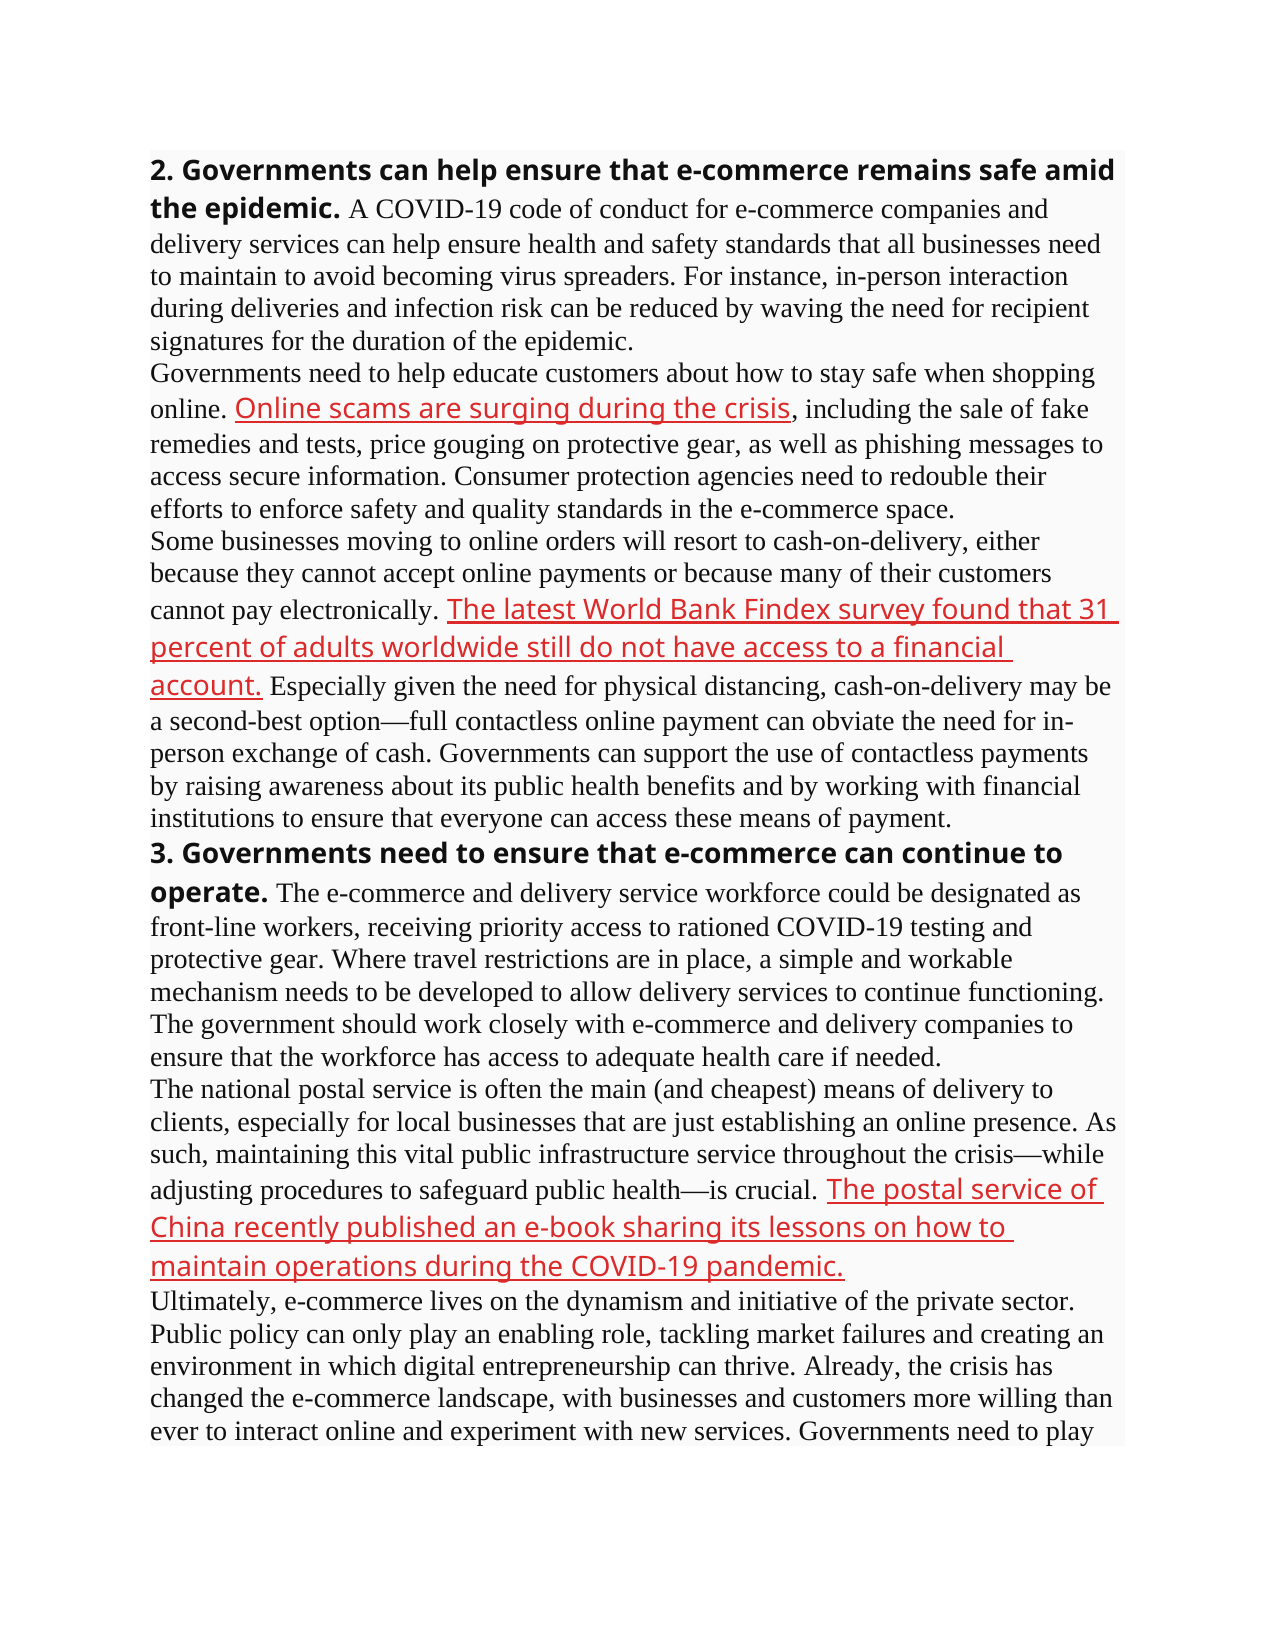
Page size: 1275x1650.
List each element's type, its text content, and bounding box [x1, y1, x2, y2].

text 3. Governments need to ensure that e-commerce can continue to operate. The e-commerce and delivery service workforce could be designated as front-line workers, receiving priority access to rationed COVID-19 testing and protective gear. Where travel restrictions are in place, a simple and workable mechanism needs to be developed to allow delivery services to continue functioning. The government should work closely with e-commerce and delivery companies to ensure that the workforce has access to adequate health care if needed. [150, 833, 1125, 1072]
text 2. Governments can help ensure that e-commerce remains safe amid the epidemic. A COVID-19 code of conduct for e-commerce companies and delivery services can help ensure health and safety standards that all businesses need to maintain to avoid becoming virus spreaders. For instance, in-person interaction during deliveries and infection risk can be reduced by waving the need for recipient signatures for the duration of the epidemic. [150, 150, 1125, 356]
text Some businesses moving to online orders will resort to cash-on-delivery, either because they cannot accept online payments or because many of their customers cannot pay electronically. The latest World Bank Findex survey found that 31 percent of adults worldwide still do not have access to a financial account. Especially given the need for physical distancing, cash-on-delivery may be a second-best option—full contactless online payment can obviate the need for in-person exchange of cash. Governments can support the use of contactless payments by raising awareness about its public health benefits and by working with financial institutions to ensure that everyone can access these means of payment. [150, 524, 1125, 833]
text The national postal service is often the main (and cheapest) means of delivery to clients, especially for local businesses that are just establishing an online presence. As such, maintaining this vital public infrastructure service throughout the crisis—while adjusting procedures to safeguard public health—is crucial. The postal service of China recently published an e-book sharing its lessons on how to maintain operations during the COVID-19 pandemic. [150, 1072, 1125, 1284]
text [150, 1284, 1125, 1446]
text Governments need to help educate customers about how to stay safe when shopping online. Online scams are surging during the crisis, including the sale of fake remedies and tests, price gouging on protective gear, as well as phishing messages to access secure information. Consumer protection agencies need to redouble their efforts to enforce safety and quality standards in the e-commerce space. [150, 356, 1125, 524]
